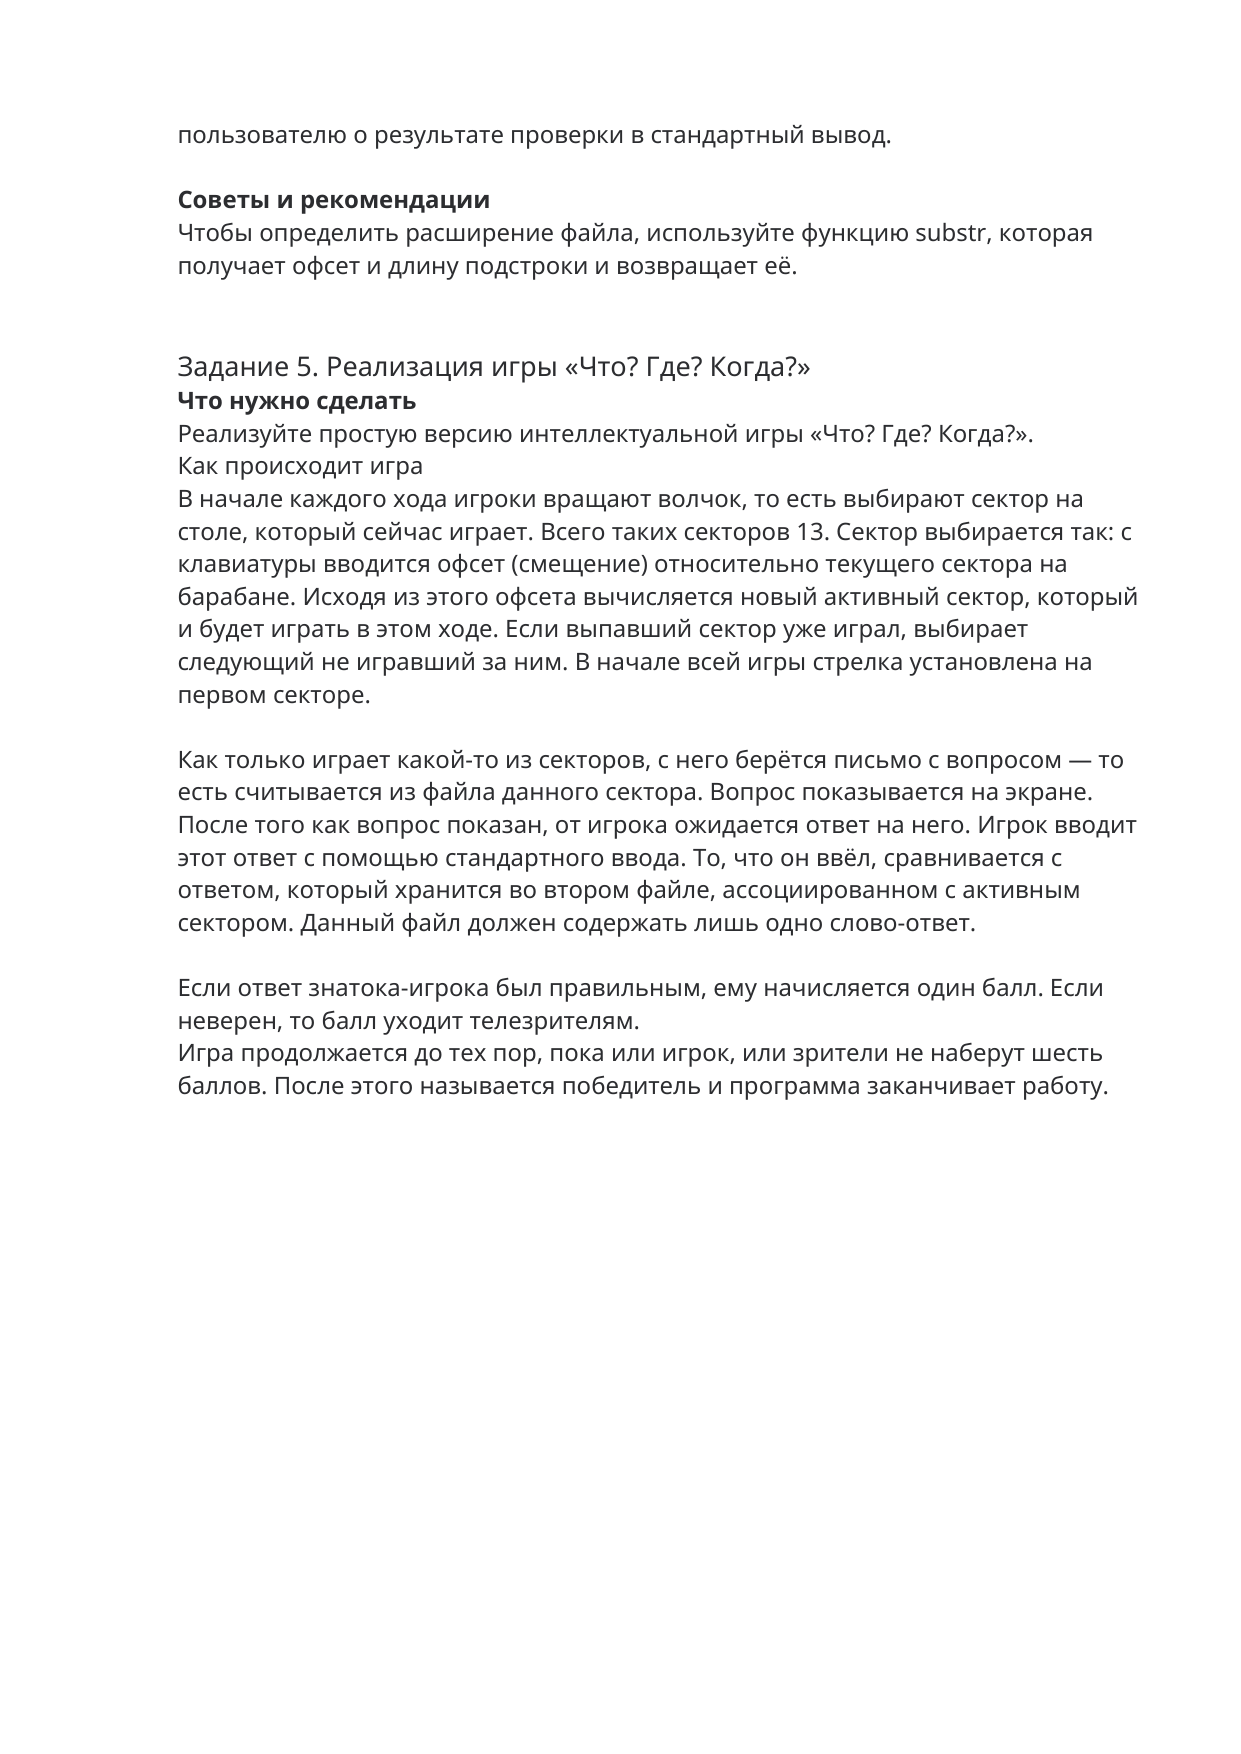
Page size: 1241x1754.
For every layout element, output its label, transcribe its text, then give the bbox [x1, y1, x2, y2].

text Задание 5. Реализация игры «Что? Где? Когда?» [177, 342, 1152, 384]
text Что нужно сделать Реализуйте простую версию интеллектуальной игры «Что? Где? Когда?». Как происходит игра В начале каждого хода игроки вращают волчок, то есть выбирают сектор на столе, который сейчас играет. Всего таких секторов 13. Сектор выбирается так: с клавиатуры вводится офсет (смещение) относительно текущего сектора на барабане. Исходя из этого офсета вычисляется новый активный сектор, который и будет играть в этом ходе. Если выпавший сектор уже играл, выбирает следующий не игравший за ним. В начале всей игры стрелка установлена на первом секторе. Как только играет какой-то из секторов, с него берётся письмо с вопросом — то есть считывается из файла данного сектора. Вопрос показывается на экране. После того как вопрос показан, от игрока ожидается ответ на него. Игрок вводит этот ответ с помощью стандартного ввода. То, что он ввёл, сравнивается с ответом, который хранится во втором файле, ассоциированном с активным сектором. Данный файл должен содержать лишь одно слово-ответ. Если ответ знатока-игрока был правильным, ему начисляется один балл. Если неверен, то балл уходит телезрителям. Игра продолжается до тех пор, пока или игрок, или зрители не наберут шесть баллов. После этого называется победитель и программа заканчивает работу. [177, 384, 1152, 1129]
